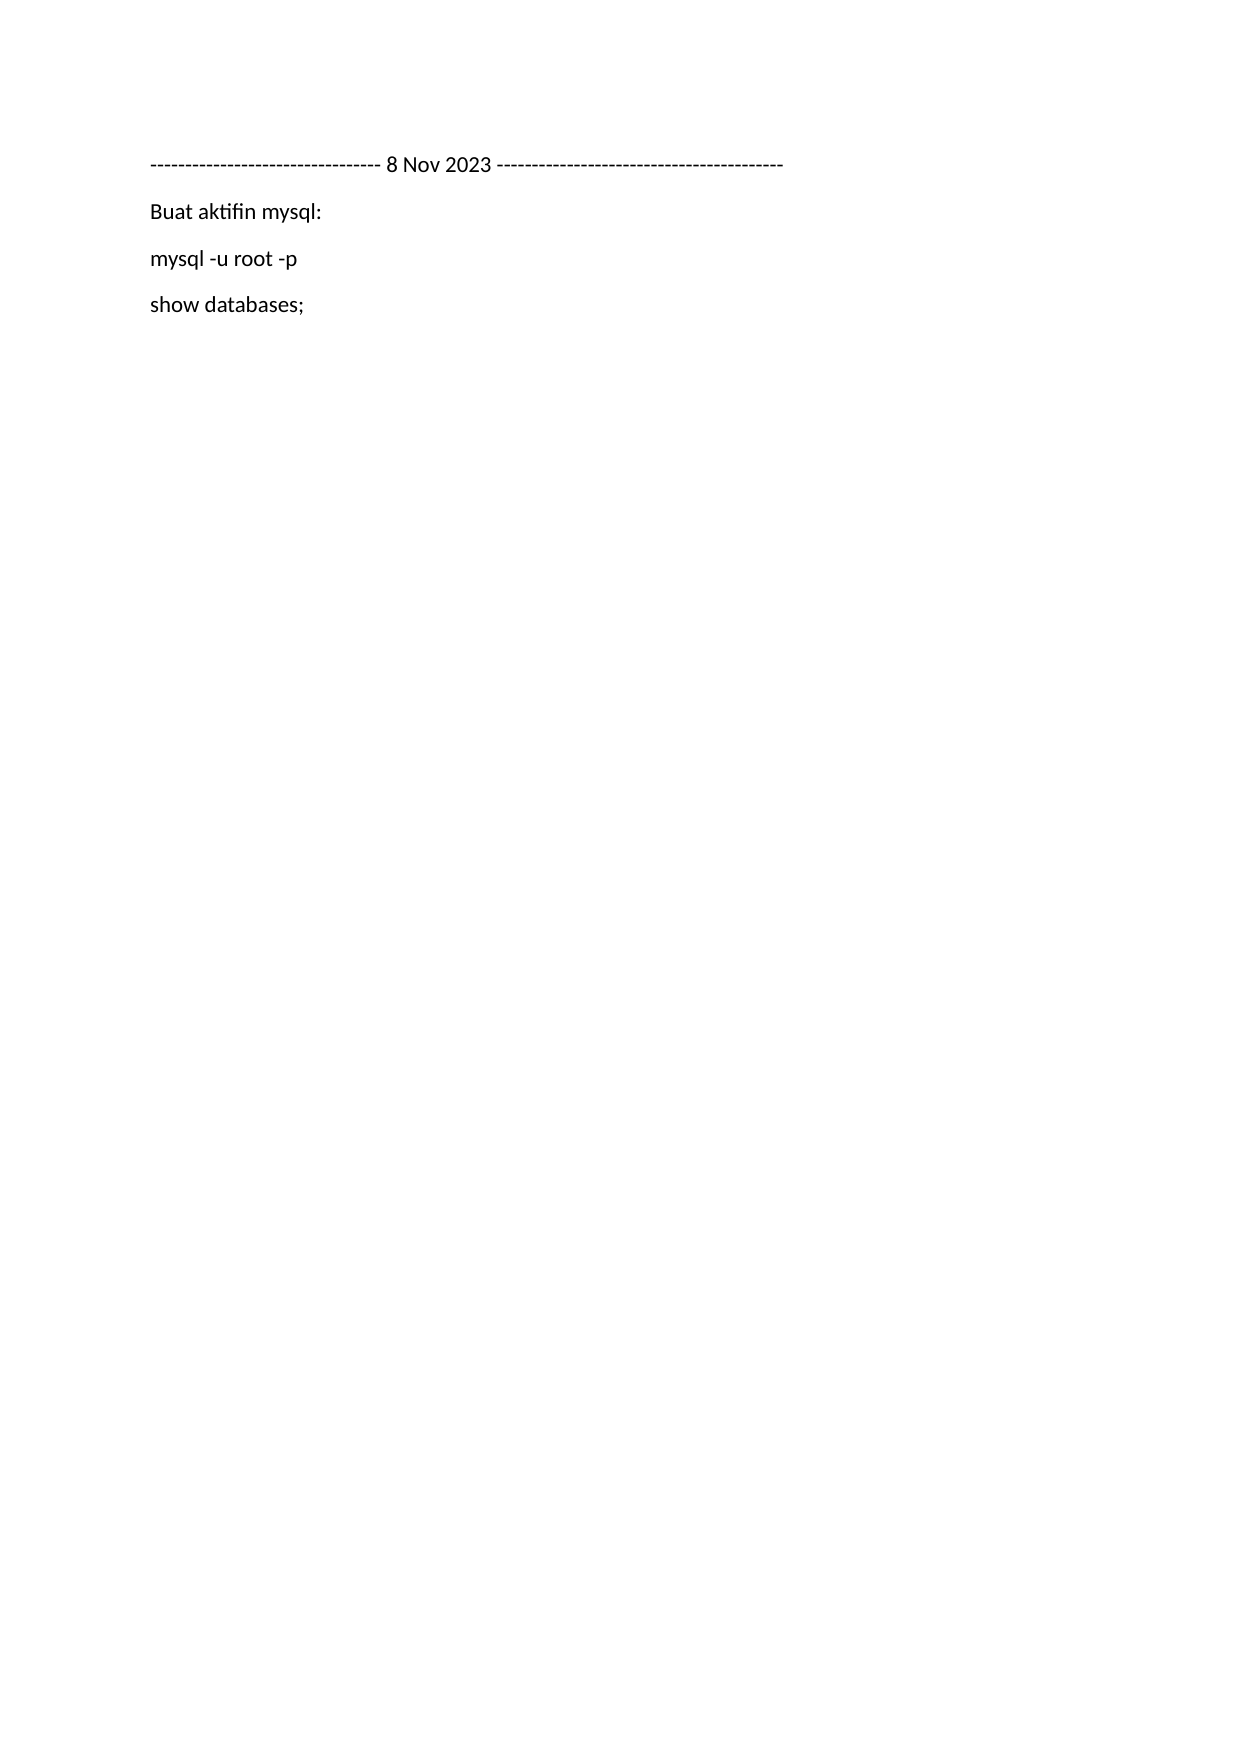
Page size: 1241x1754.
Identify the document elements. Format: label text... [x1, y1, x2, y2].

text mysql -u root -p [150, 244, 1090, 272]
text show databases; [150, 291, 1090, 319]
text Buat aktifin mysql: [150, 197, 1090, 225]
text --------------------------------- 8 Nov 2023 ----------------------------------------- [150, 150, 1090, 178]
